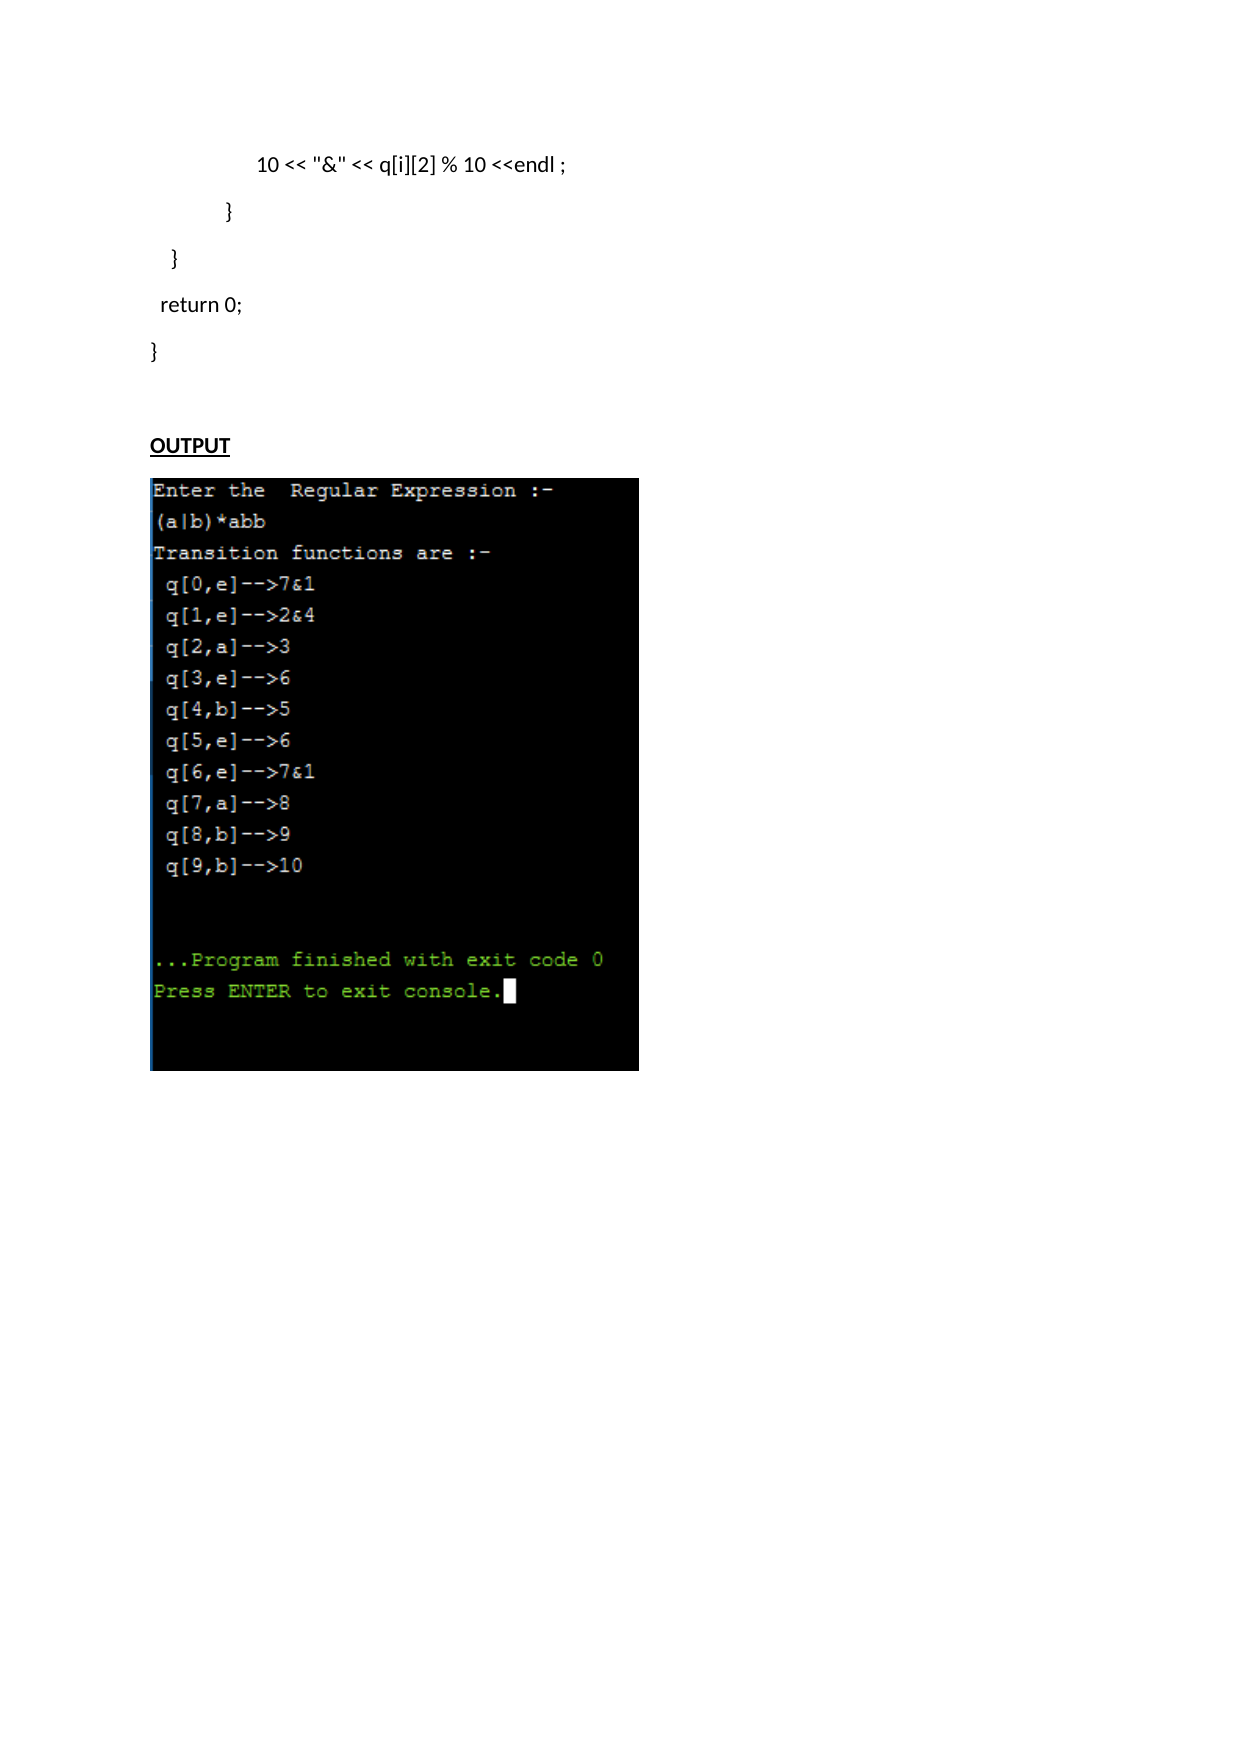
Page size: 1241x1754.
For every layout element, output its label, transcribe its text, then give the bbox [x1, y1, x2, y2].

text return 0; [150, 291, 1090, 319]
text } [150, 337, 1090, 366]
text OUTPUT [150, 431, 1090, 459]
text } [150, 197, 1090, 225]
text 10 << "&" << q[i][2] % 10 <<endl ; [150, 150, 1090, 178]
text } [150, 244, 1090, 272]
picture [150, 478, 639, 1071]
